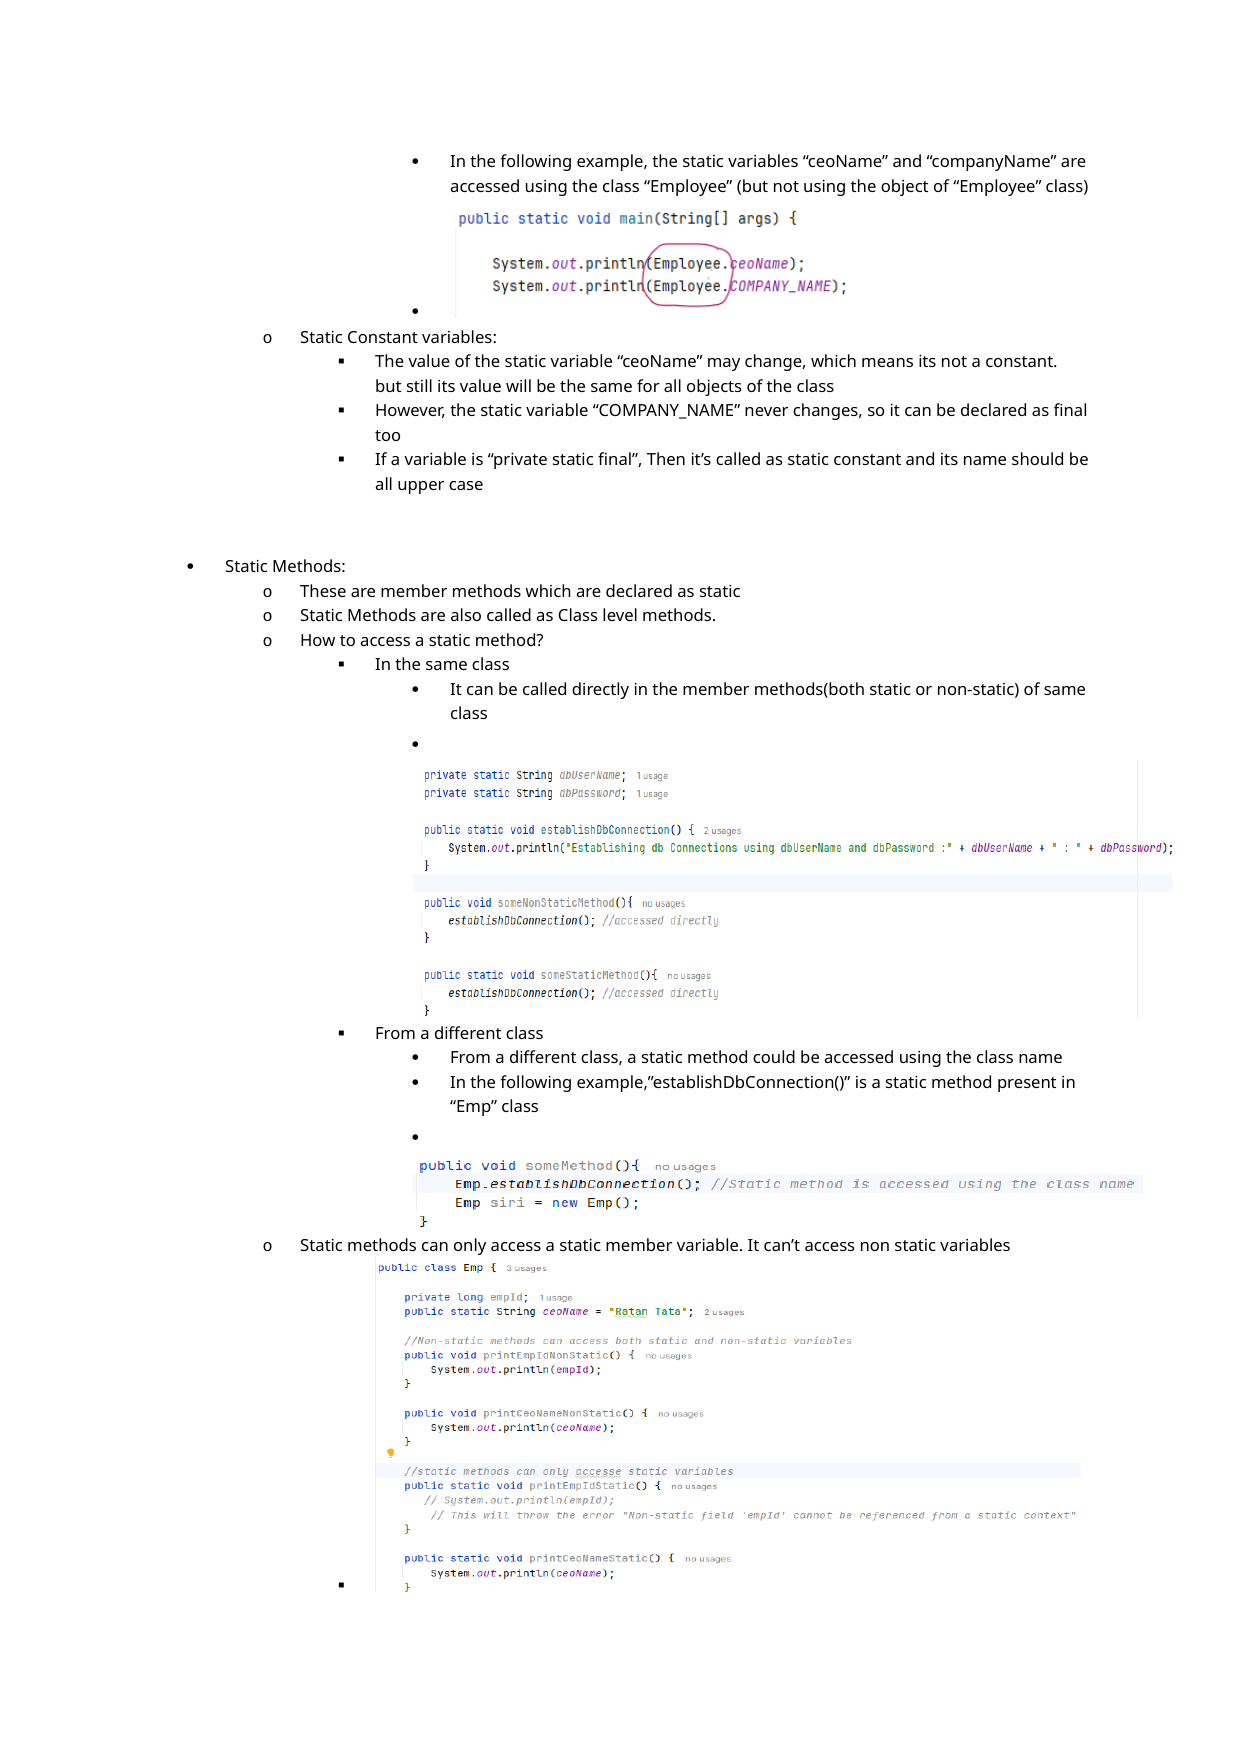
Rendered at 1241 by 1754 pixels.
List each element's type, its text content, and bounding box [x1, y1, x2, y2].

picture [450, 198, 881, 318]
list In the following example,”establishDbConnection()” is a static method present in “Emp” class [412, 1070, 1090, 1117]
list In the same class [337, 653, 1090, 676]
list How to access a static method? [262, 628, 1090, 651]
list If a variable is “private static final”, Then it’s called as static constant and its name should be all upper case [337, 448, 1090, 495]
list From a different class [337, 1021, 1090, 1044]
list Static Constant variables: [262, 325, 1090, 348]
list It can be called directly in the member methods(both static or non-static) of same class [412, 677, 1090, 724]
picture [412, 1152, 1144, 1231]
list However, the static variable “COMPANY_NAME” never changes, so it can be declared as final too [337, 399, 1090, 446]
list Static Methods are also called as Class level methods. [262, 604, 1090, 627]
picture [412, 760, 1173, 1019]
list In the following example, the static variables “ceoName” and “companyName” are accessed using the class “Employee” (but not using the object of “Employee” class) [412, 150, 1090, 197]
list Static methods can only access a static member variable. It can’t access non static variables [262, 1233, 1090, 1256]
list The value of the static variable “ceoName” may change, which means its not a constant. but still its value will be the same for all objects of the class [337, 350, 1090, 397]
list From a different class, a static method could be accessed using the class name [412, 1046, 1090, 1068]
picture [375, 1257, 1081, 1592]
list These are member methods which are declared as static [262, 579, 1090, 602]
list Static Methods: [187, 555, 1090, 577]
